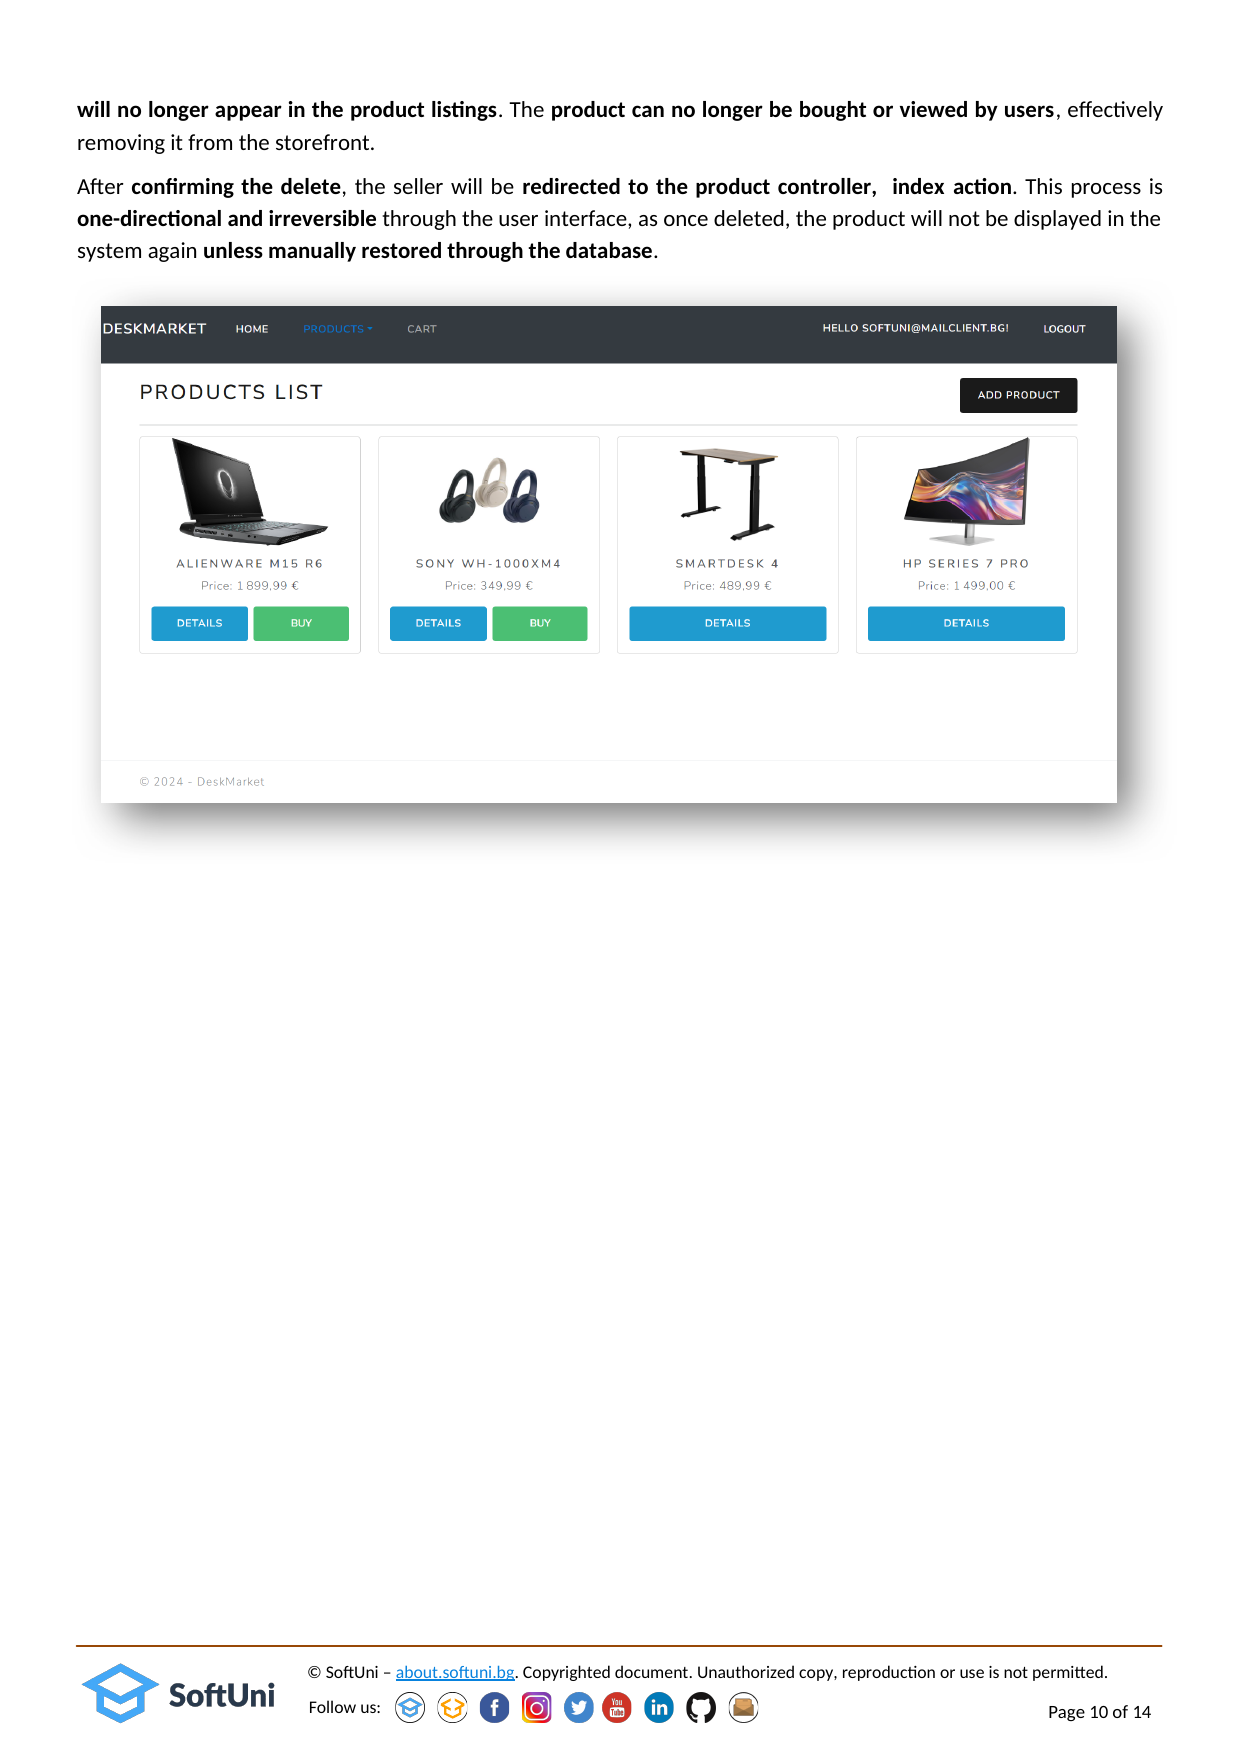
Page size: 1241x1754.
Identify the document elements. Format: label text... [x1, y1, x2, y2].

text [77, 95, 1163, 156]
picture [75, 1658, 281, 1729]
picture [522, 1692, 552, 1723]
picture [602, 1692, 632, 1723]
picture [437, 1692, 468, 1723]
picture [728, 1692, 759, 1723]
picture [564, 1692, 594, 1723]
picture [644, 1692, 653, 1701]
picture [644, 1714, 653, 1723]
picture [479, 1692, 510, 1723]
picture [665, 1692, 674, 1701]
picture [686, 1692, 716, 1723]
text After confirming the delete, the seller will be redirected to the product controller, index action. This process is one-directional and irreversible through the user interface, as once deleted, the product will not be displayed in the system again unless manually restored through the database. [77, 172, 1163, 265]
picture [395, 1692, 425, 1723]
picture [101, 306, 1117, 803]
picture [665, 1714, 674, 1723]
picture [658, 1705, 667, 1714]
